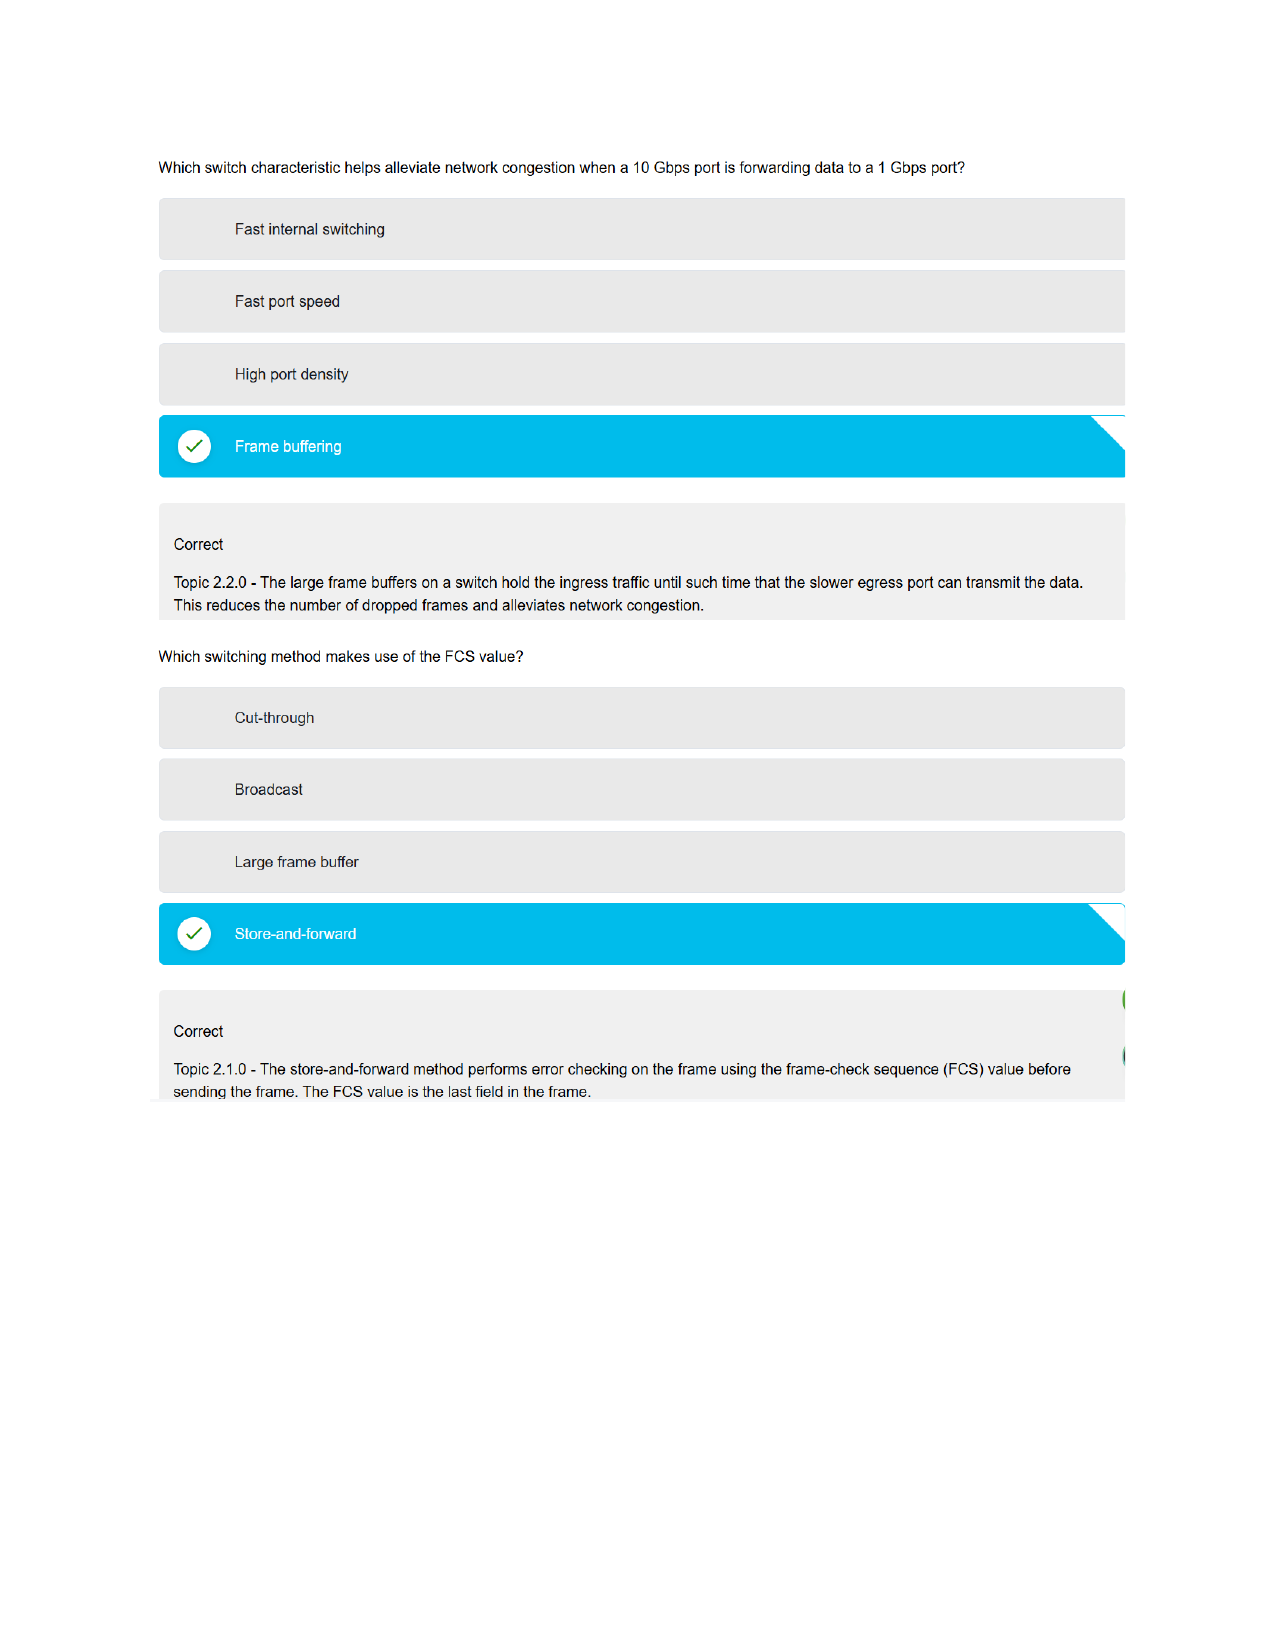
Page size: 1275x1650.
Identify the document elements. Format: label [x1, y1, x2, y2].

picture [150, 150, 1125, 620]
picture [179, 431, 210, 462]
picture [150, 638, 1125, 1102]
picture [178, 918, 210, 950]
picture [325, 932, 332, 938]
